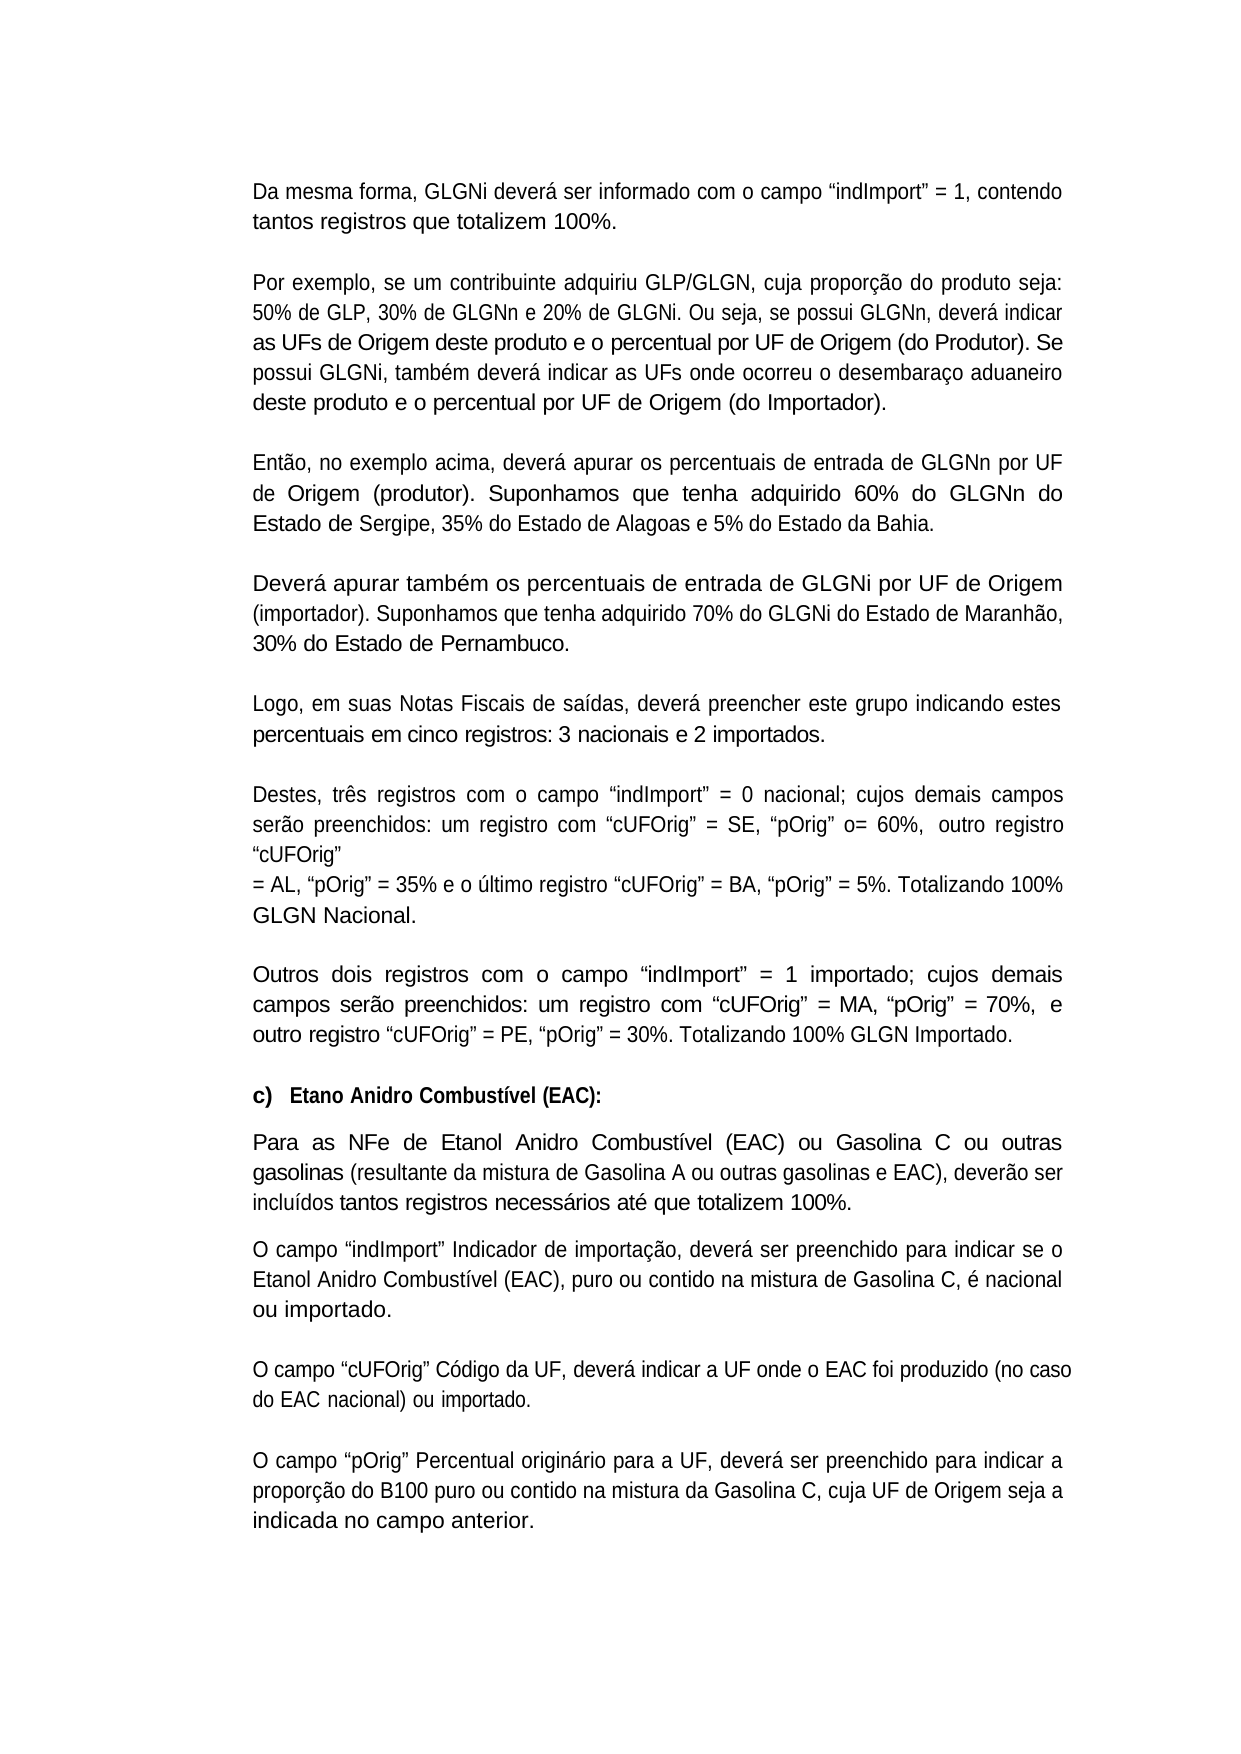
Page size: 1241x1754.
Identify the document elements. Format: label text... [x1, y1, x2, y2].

text O campo “indImport” Indicador de importação, deverá ser preenchido para indicar se o Etanol Anidro Combustível (EAC), puro ou contido na mistura de Gasolina C, é nacional ou importado. [252, 1236, 1063, 1322]
text Para as NFe de Etanol Anidro Combustível (EAC) ou Gasolina C ou outras gasolinas (resultante da mistura de Gasolina A ou outras gasolinas e EAC), deverão ser incluídos tantos registros necessários até que totalizem 100%. [252, 1128, 1063, 1215]
subtitle Etano Anidro Combustível (EAC): [252, 1082, 1076, 1108]
text = AL, “pOrig” = 35% e o último registro “cUFOrig” = BA, “pOrig” = 5%. Totalizando 100% GLGN Nacional. [252, 871, 1063, 928]
text Outros dois registros com o campo “indImport” = 1 importado; cujos demais campos serão preenchidos: um registro com “cUFOrig” = MA, “pOrig” = 70%, e outro registro “cUFOrig” = PE, “pOrig” = 30%. Totalizando 100% GLGN Importado. [252, 961, 1064, 1048]
text Destes, três registros com o campo “indImport” = 0 nacional; cujos demais campos serão preenchidos: um registro com “cUFOrig” = SE, “pOrig” o= 60%, outro registro “cUFOrig” [252, 781, 1064, 867]
text Então, no exemplo acima, deverá apurar os percentuais de entrada de GLGNn por UF de Origem (produtor). Suponhamos que tenha adquirido 60% do GLGNn do Estado de Sergipe, 35% do Estado de Alagoas e 5% do Estado da Bahia. [252, 449, 1064, 536]
text Por exemplo, se um contribuinte adquiriu GLP/GLGN, cuja proporção do produto seja: 50% de GLP, 30% de GLGNn e 20% de GLGNi. Ou seja, se possui GLGNn, deverá indicar as UFs de Origem deste produto e o percentual por UF de Origem (do Produtor). Se possui GLGNi, também deverá indicar as UFs onde ocorreu o desembaraço aduaneiro deste produto e o percentual por UF de Origem (do Importador). [252, 268, 1063, 416]
text do EAC nacional) ou importado. [252, 1386, 1076, 1413]
text Logo, em suas Notas Fiscais de saídas, deverá preencher este grupo indicando estes percentuais em cinco registros: 3 nacionais e 2 importados. [252, 690, 1063, 747]
text O campo “pOrig” Percentual originário para a UF, deverá ser preenchido para indicar a proporção do B100 puro ou contido na mistura da Gasolina C, cuja UF de Origem seja a indicada no campo anterior. [252, 1447, 1063, 1533]
text O campo “cUFOrig” Código da UF, deverá indicar a UF onde o EAC foi produzido (no caso [252, 1356, 1076, 1382]
text Da mesma forma, GLGNi deverá ser informado com o campo “indImport” = 1, contendo tantos registros que totalizem 100%. [252, 178, 1063, 234]
text Deverá apurar também os percentuais de entrada de GLGNi por UF de Origem (importador). Suponhamos que tenha adquirido 70% do GLGNi do Estado de Maranhão, 30% do Estado de Pernambuco. [252, 570, 1064, 657]
